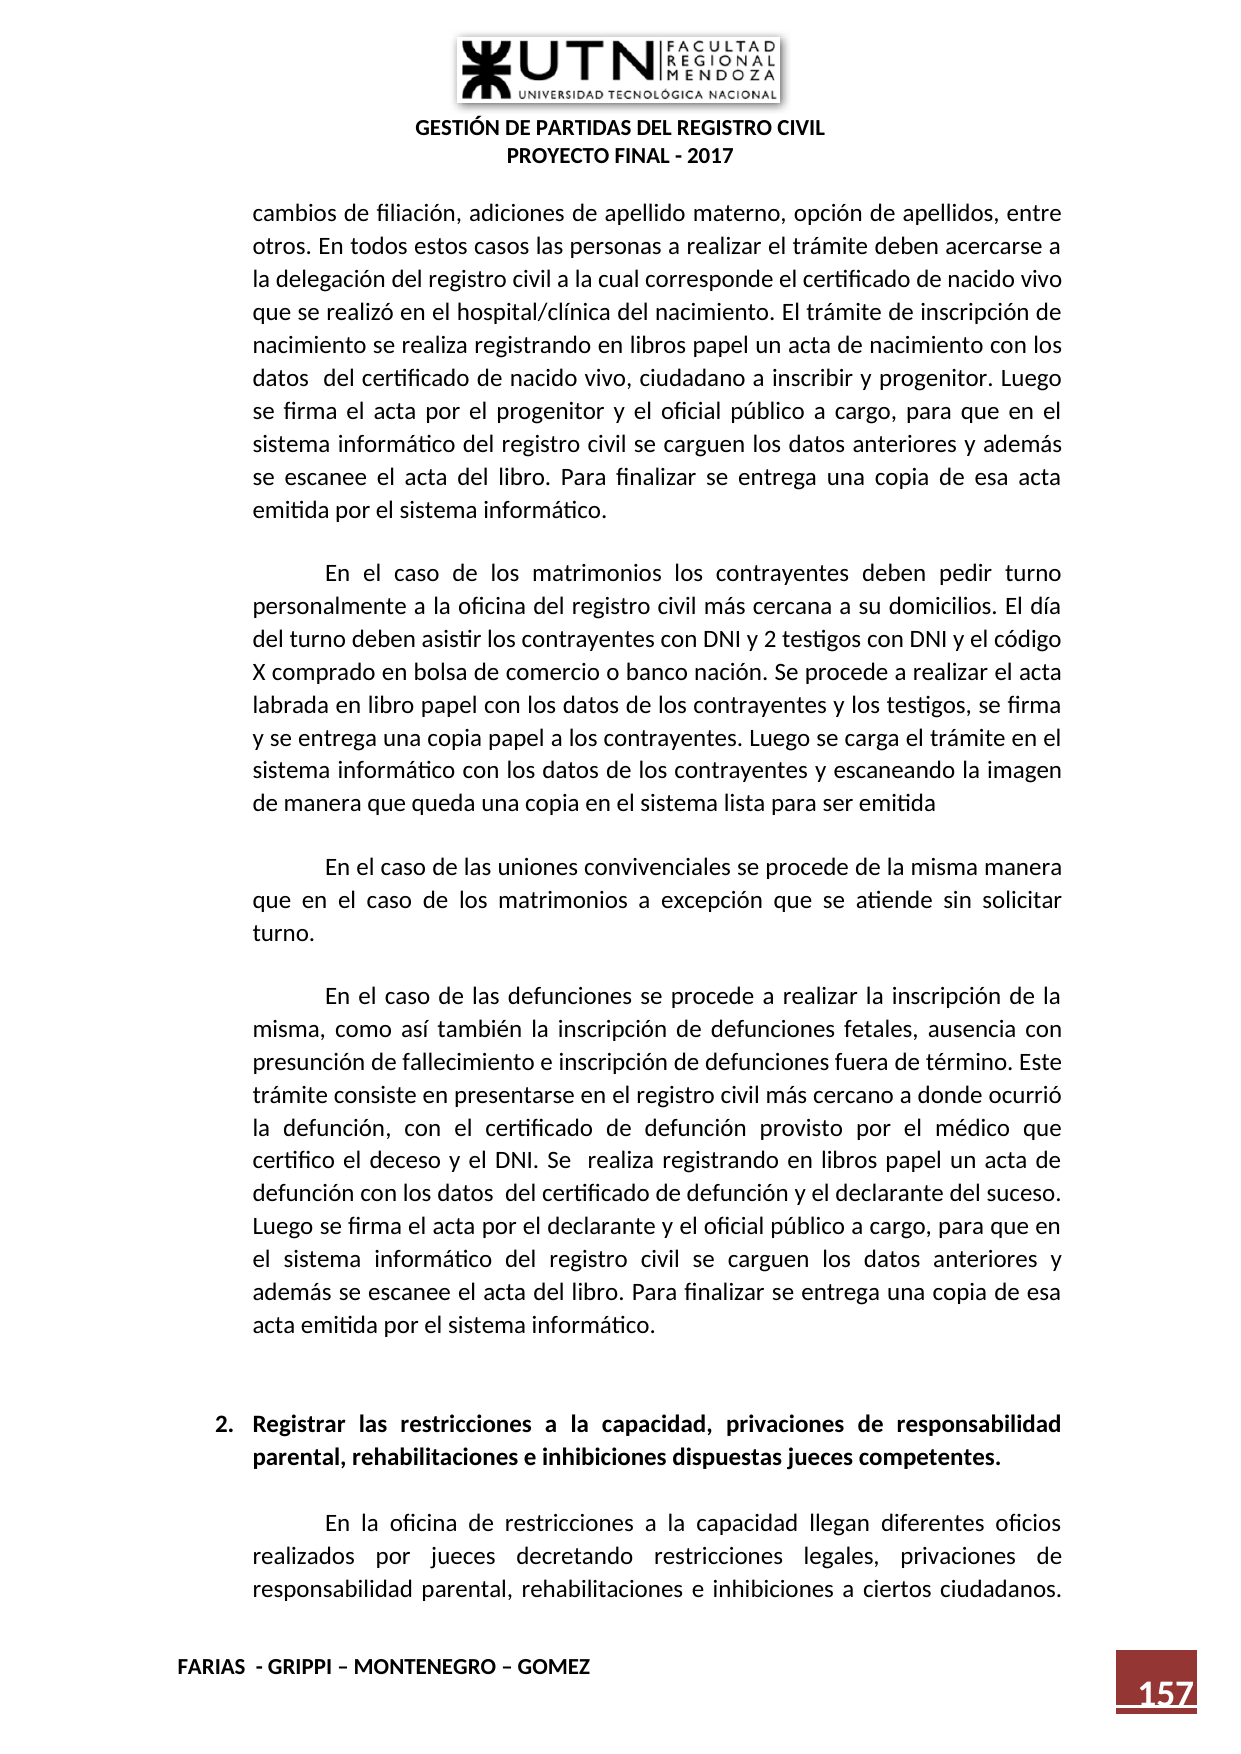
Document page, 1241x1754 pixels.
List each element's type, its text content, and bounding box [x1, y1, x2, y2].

picture [449, 29, 791, 114]
list En el caso de las uniones convivenciales se procede de la misma manera que en el caso de los matrimonios a excepción que se atiende sin solicitar turno. [252, 914, 1063, 947]
list Registrar las restricciones a la capacidad, privaciones de responsabilidad parental, rehabilitaciones e inhibiciones dispuestas jueces competentes. [215, 1408, 1063, 1472]
